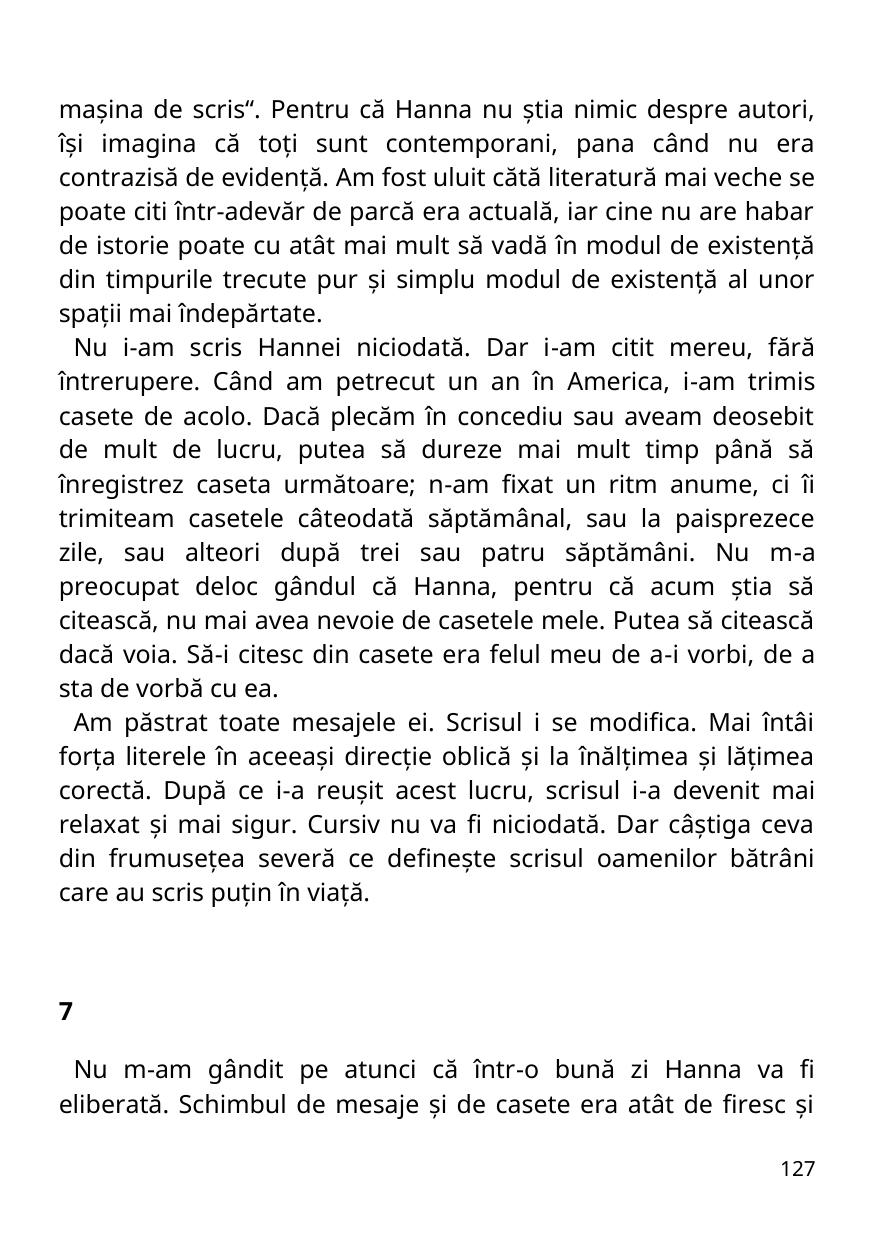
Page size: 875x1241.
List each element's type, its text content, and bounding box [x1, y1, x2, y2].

text Nu i-am scris Hannei niciodată. Dar i-am citit mereu, fără întrerupere. Când am petrecut un an în America, i-am trimis casete de acolo. Dacă plecăm în concediu sau aveam deosebit de mult de lucru, putea să dureze mai mult timp până să înregistrez caseta următoare; n-am fixat un ritm anume, ci îi trimiteam casetele câteodată săptămânal, sau la paisprezece zile, sau alteori după trei sau patru săptămâni. Nu m-a preocupat deloc gândul că Hanna, pentru că acum ştia să citească, nu mai avea nevoie de casetele mele. Putea să citească dacă voia. Să-i citesc din casete era felul meu de a-i vorbi, de a sta de vorbă cu ea. [58, 330, 816, 705]
text 7 [58, 993, 816, 1027]
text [58, 92, 816, 330]
text Am păstrat toate mesajele ei. Scrisul i se modifica. Mai întâi forţa literele în aceeaşi direcţie oblică şi la înălţimea şi lăţimea corectă. După ce i-a reuşit acest lucru, scrisul i-a devenit mai relaxat şi mai sigur. Cursiv nu va fi niciodată. Dar câştiga ceva din frumuseţea severă ce defineşte scrisul oamenilor bătrâni care au scris puţin în viaţă. [58, 705, 816, 909]
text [58, 1052, 816, 1120]
